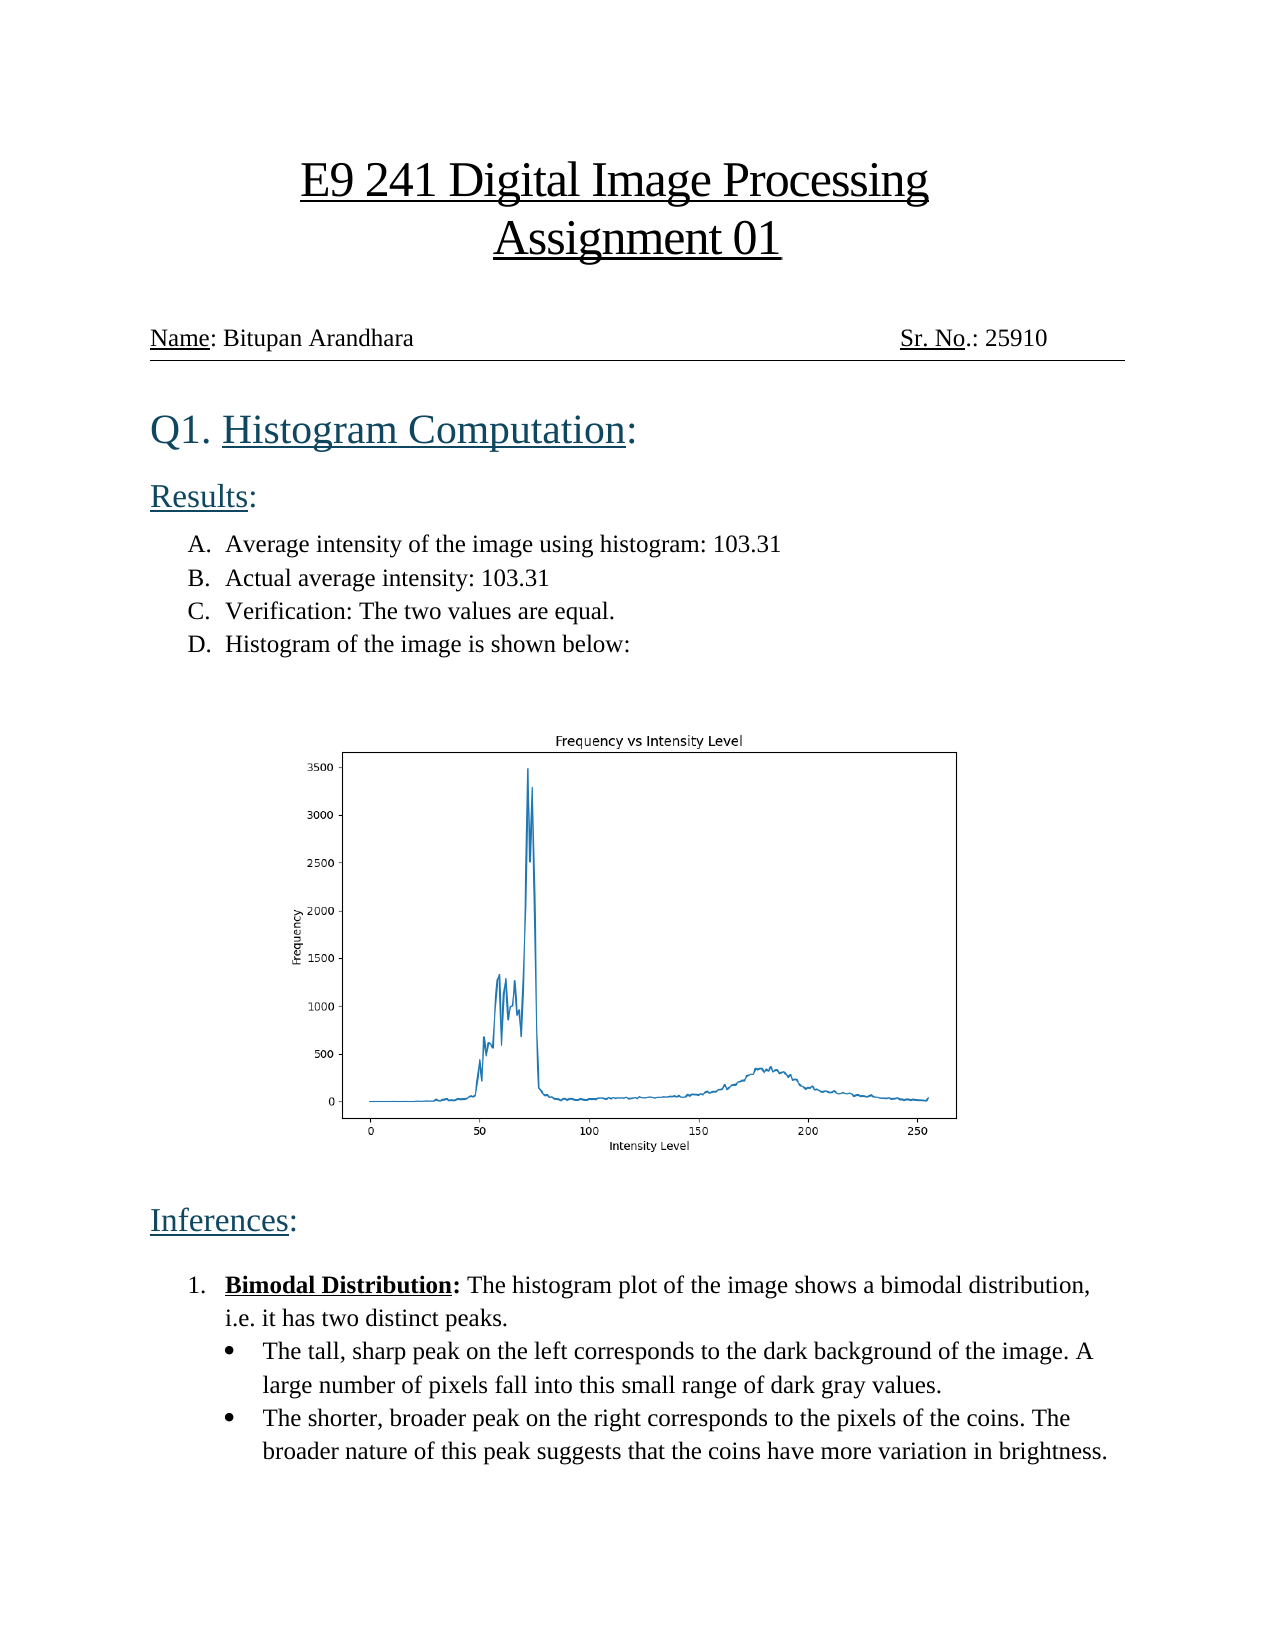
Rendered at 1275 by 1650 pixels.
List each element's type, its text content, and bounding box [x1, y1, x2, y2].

list Histogram of the image is shown below: [187, 629, 1125, 658]
list Bimodal Distribution: The histogram plot of the image shows a bimodal distribution, i.e. it has two distinct peaks. [187, 1270, 1125, 1332]
list Verification: The two values are equal. [187, 596, 1125, 625]
text Name: Bitupan Arandhara Sr. No.: 25910 [150, 323, 1125, 360]
subtitle Inferences: [150, 1200, 1125, 1239]
subtitle Results: [150, 477, 1125, 515]
list The tall, sharp peak on the left corresponds to the dark background of the image. A large number of pixels fall into this small range of dark gray values. [225, 1336, 1125, 1398]
subtitle Q1. Histogram Computation: [150, 404, 1125, 452]
list The shorter, broader peak on the right corresponds to the pixels of the coins. The broader nature of this peak suggests that the coins have more variation in brightness. [225, 1403, 1125, 1465]
title Assignment 01 [150, 207, 1125, 265]
list Average intensity of the image using histogram: 103.31 [187, 529, 1125, 558]
title E9 241 Digital Image Processing [150, 150, 1125, 207]
list Actual average intensity: 103.31 [187, 563, 1125, 591]
